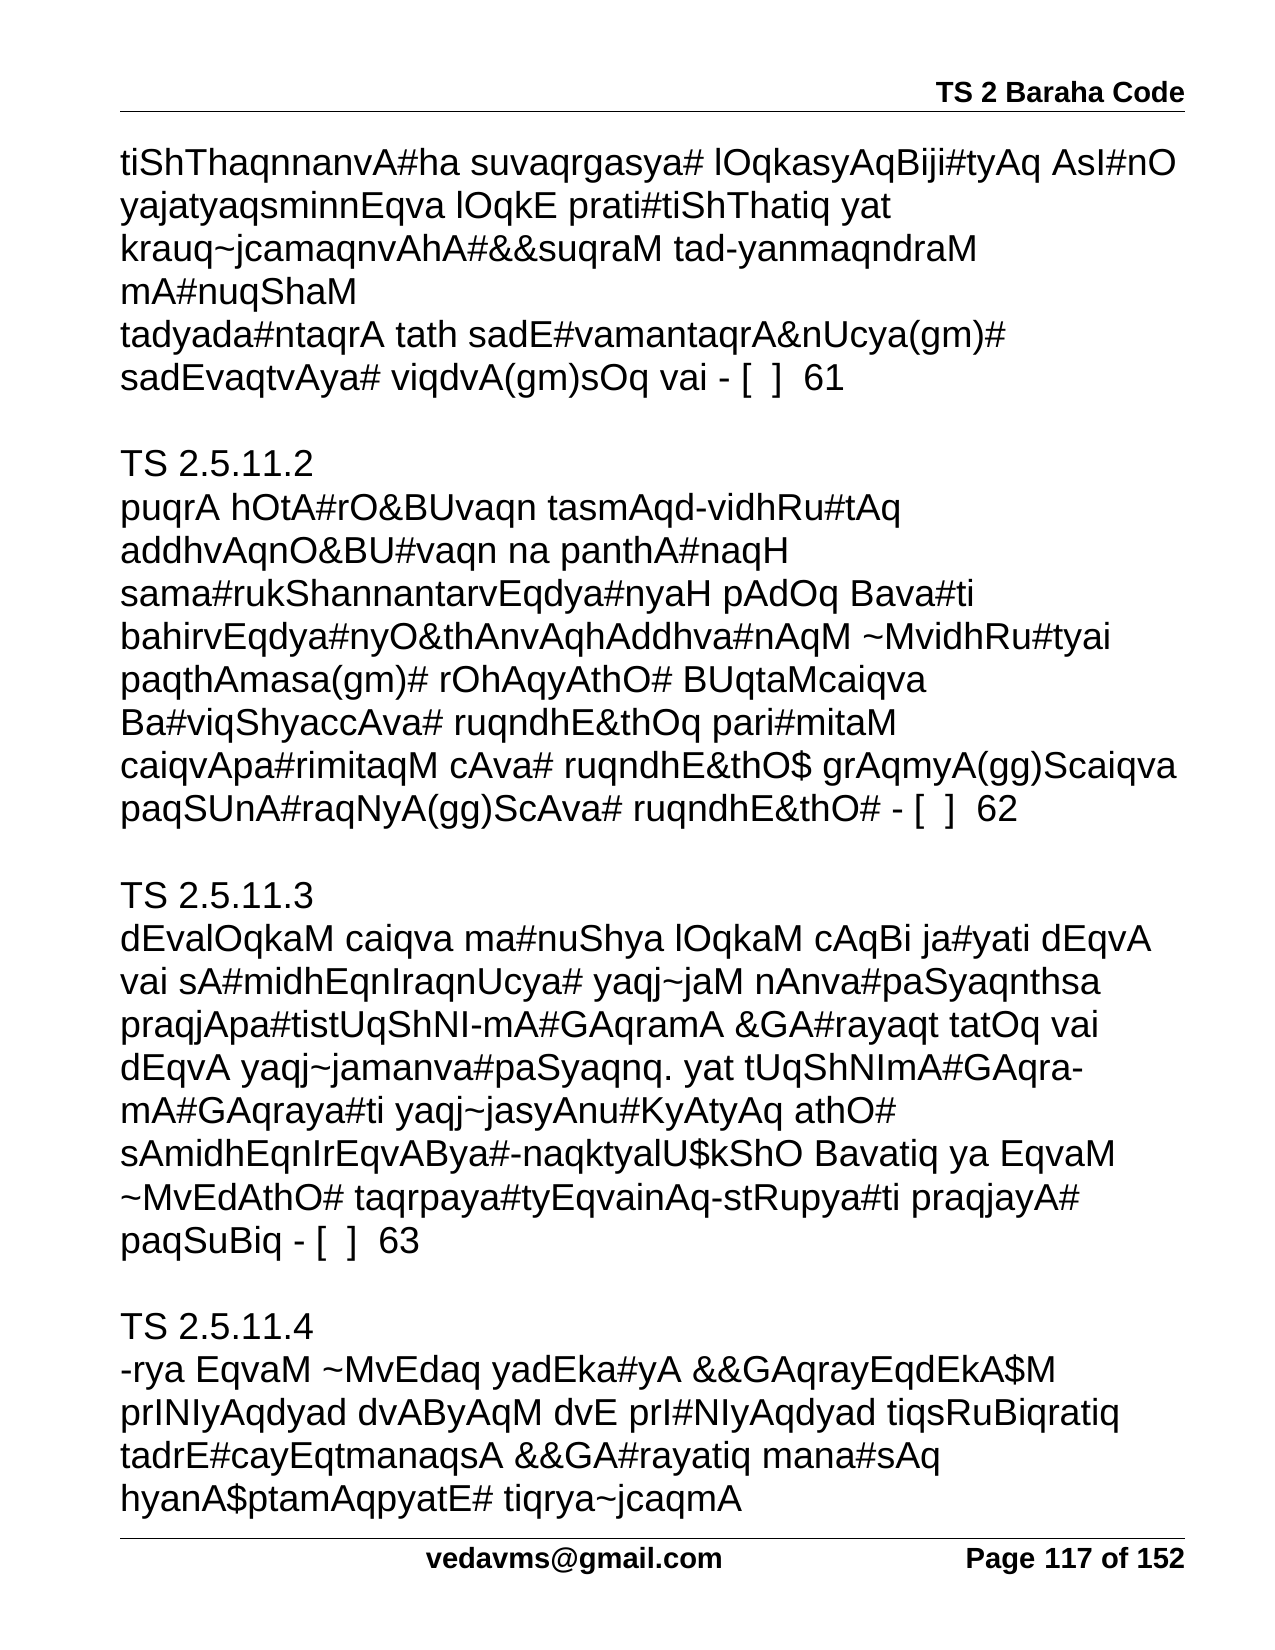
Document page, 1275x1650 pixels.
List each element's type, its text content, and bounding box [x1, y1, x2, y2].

text TS 2.5.11.2 [120, 442, 1185, 485]
text TS 2.5.11.3 [120, 873, 1185, 916]
text puqrA hOtA#rO&BUvaqn tasmAqd-vidhRu#tAq addhvAqnO&BU#vaqn na panthA#naqH sama#rukShannantarvEqdya#nyaH pAdOq Bava#ti bahirvEqdya#nyO&thAnvAqhAddhva#nAqM ~MvidhRu#tyai paqthAmasa(gm)# rOhAqyAthO# BUqtaMcaiqva Ba#viqShyaccAva# ruqndhE&thOq pari#mitaM caiqvApa#rimitaqM cAva# ruqndhE&thO$ grAqmyA(gg)Scaiqva paqSUnA#raqNyA(gg)ScAva# ruqndhE&thO# - [ ] 62 [120, 485, 1185, 830]
text TS 2.5.11.4 [120, 1304, 1185, 1347]
text tadyada#ntaqrA tath sadE#vamantaqrA&nUcya(gm)# sadEvaqtvAya# viqdvA(gm)sOq vai - [ ] 61 [120, 312, 1185, 398]
